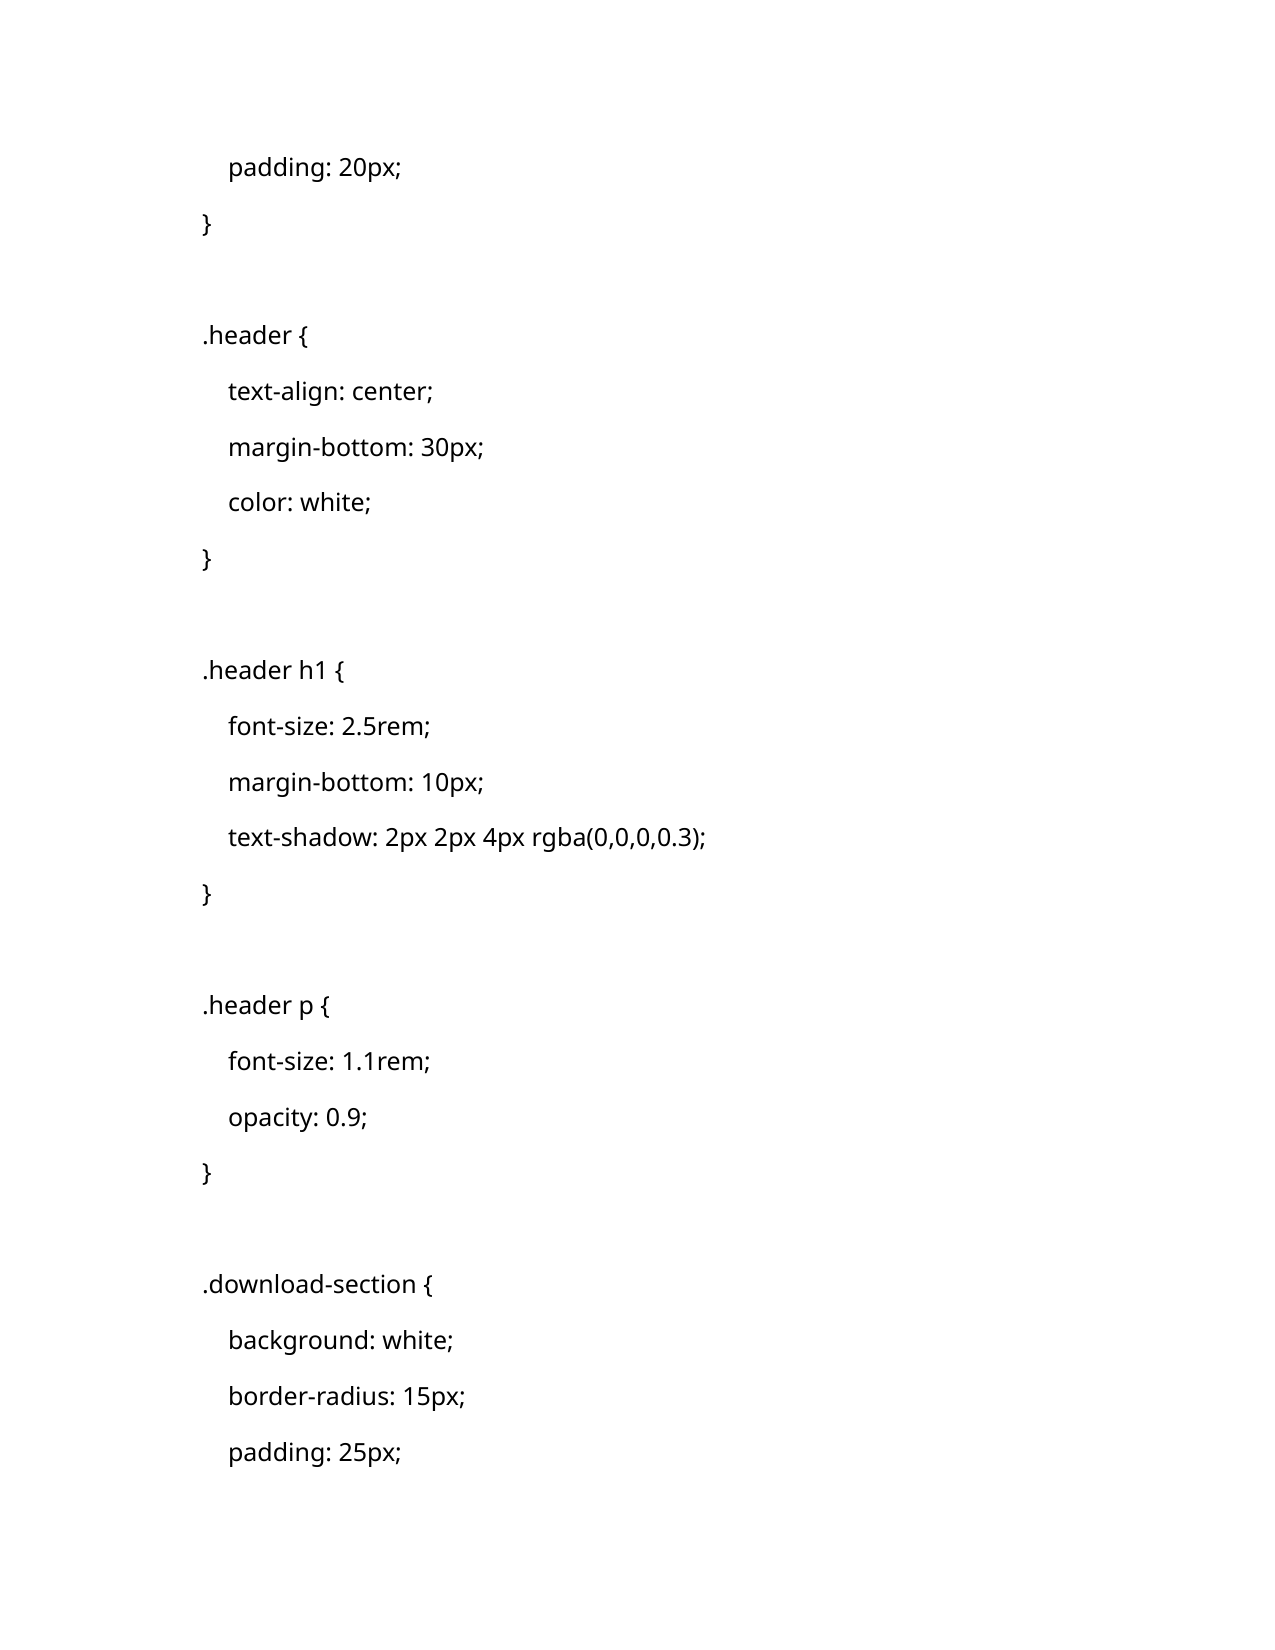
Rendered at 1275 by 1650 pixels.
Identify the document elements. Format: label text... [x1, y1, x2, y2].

text .download-section { [150, 1267, 1125, 1301]
text opacity: 0.9; [150, 1099, 1125, 1133]
text padding: 25px; [150, 1434, 1125, 1468]
text } [150, 541, 1125, 575]
text text-align: center; [150, 373, 1125, 407]
text text-shadow: 2px 2px 4px rgba(0,0,0,0.3); [150, 820, 1125, 854]
text padding: 20px; [150, 150, 1125, 184]
text font-size: 1.1rem; [150, 1043, 1125, 1077]
text .header p { [150, 987, 1125, 1022]
text border-radius: 15px; [150, 1378, 1125, 1412]
text } [150, 1155, 1125, 1189]
text color: white; [150, 485, 1125, 519]
text font-size: 2.5rem; [150, 708, 1125, 742]
text .header h1 { [150, 652, 1125, 687]
text margin-bottom: 10px; [150, 764, 1125, 798]
text } [150, 876, 1125, 910]
text background: white; [150, 1322, 1125, 1357]
text } [150, 206, 1125, 240]
text .header { [150, 317, 1125, 352]
text margin-bottom: 30px; [150, 429, 1125, 463]
